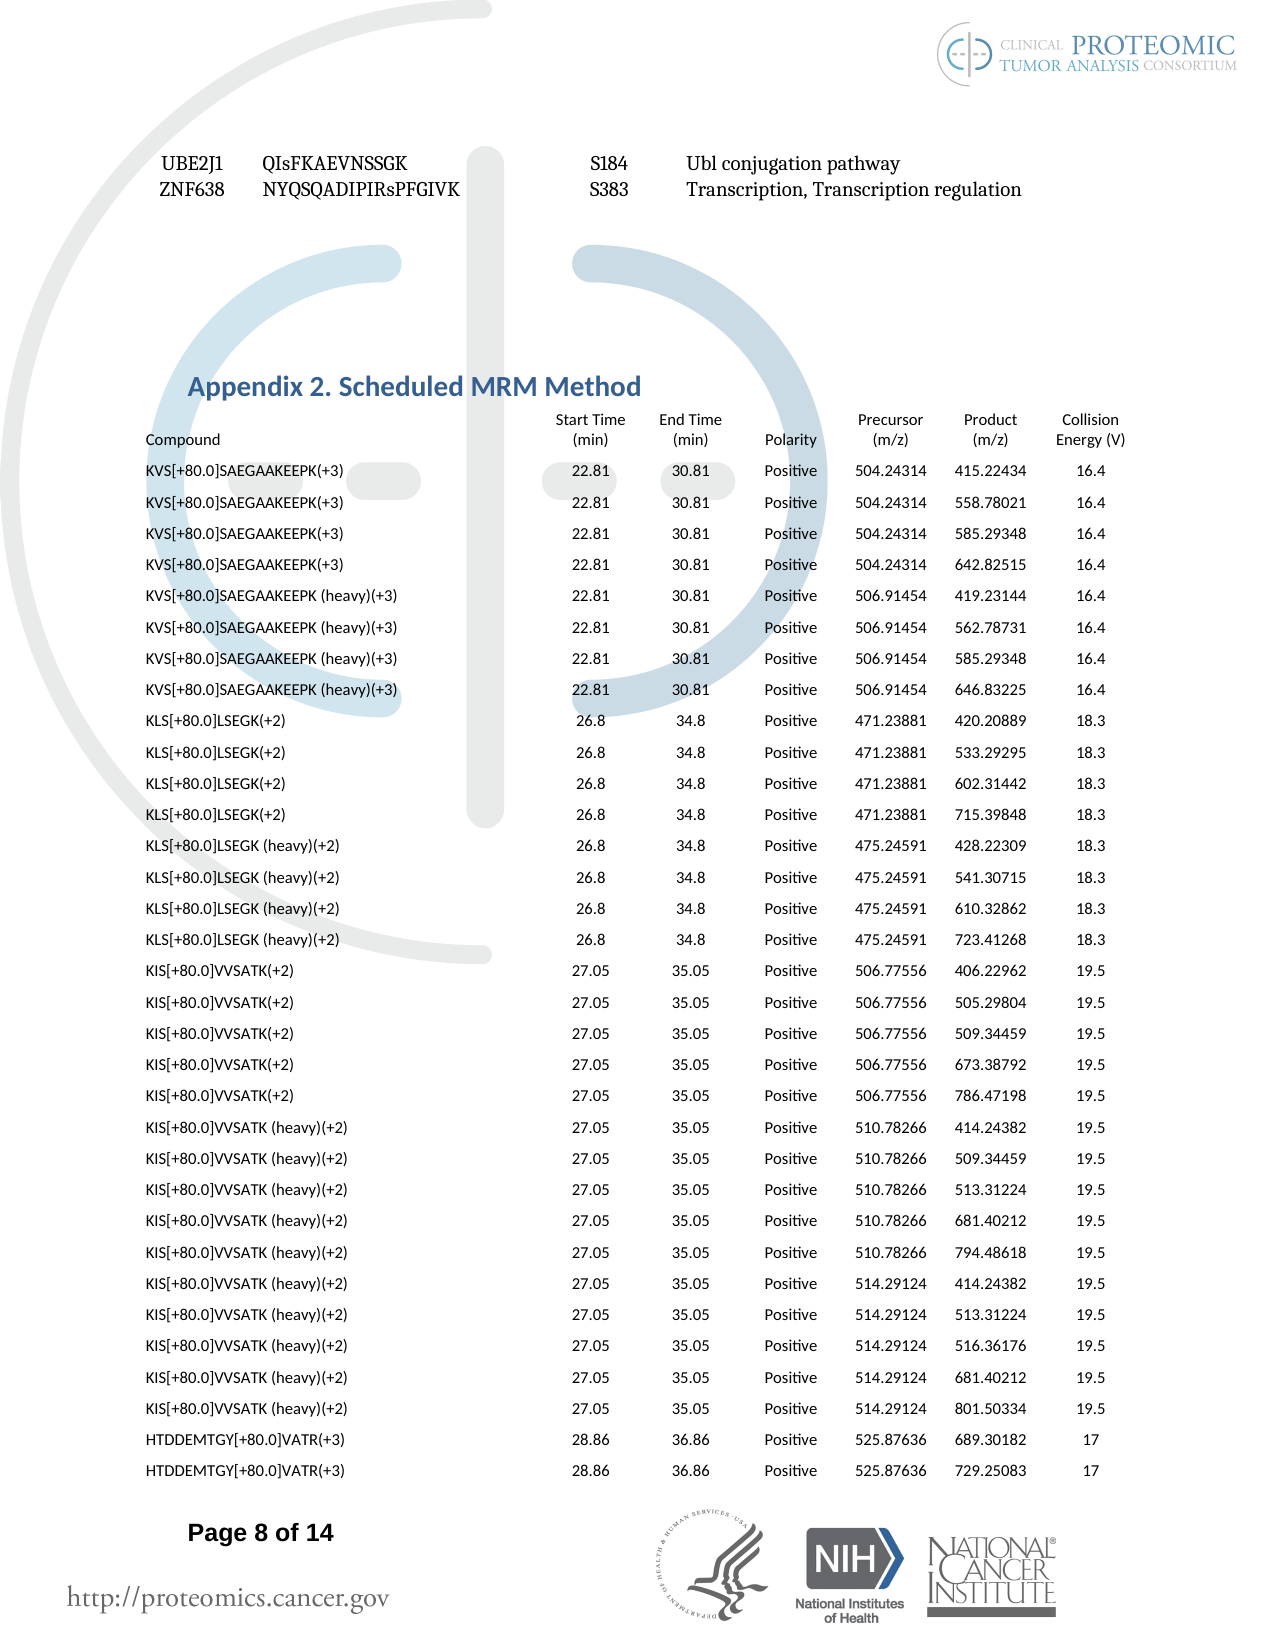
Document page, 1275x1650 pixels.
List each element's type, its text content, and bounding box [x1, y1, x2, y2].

table_cell 525.87636 [841, 1419, 941, 1450]
table_cell 35.05 [641, 1044, 741, 1075]
table_cell 35.05 [641, 1325, 741, 1356]
table_cell Positive [741, 512, 841, 543]
table_cell 27.05 [541, 1356, 641, 1387]
table_cell 18.3 [1041, 731, 1141, 762]
table_cell 22.81 [541, 450, 641, 481]
table_cell 514.29124 [841, 1325, 941, 1356]
table_cell 19.5 [1041, 1106, 1141, 1137]
table_cell 34.8 [641, 919, 741, 950]
table_cell 506.91454 [841, 637, 941, 668]
table_cell 22.81 [541, 669, 641, 700]
table_cell Positive [741, 1169, 841, 1200]
table_cell ZNF638 [133, 177, 251, 203]
table_cell 27.05 [541, 1200, 641, 1231]
table_cell KVS[+80.0]SAEGAAKEEPK(+3) [134, 512, 541, 543]
table_cell 18.3 [1041, 856, 1141, 887]
table_cell 30.81 [641, 481, 741, 512]
table_cell 414.24382 [941, 1262, 1041, 1293]
table_cell 26.8 [541, 887, 641, 918]
table_cell 27.05 [541, 981, 641, 1012]
table_cell 525.87636 [841, 1450, 941, 1481]
table_cell KIS[+80.0]VVSATK (heavy)(+2) [134, 1200, 541, 1231]
table_cell KVS[+80.0]SAEGAAKEEPK(+3) [134, 544, 541, 575]
table_cell 35.05 [641, 1137, 741, 1168]
table_cell KIS[+80.0]VVSATK (heavy)(+2) [134, 1356, 541, 1387]
table_cell Positive [741, 856, 841, 887]
table_cell 19.5 [1041, 1387, 1141, 1418]
table_cell Positive [741, 1262, 841, 1293]
table_cell Positive [741, 700, 841, 731]
table_cell KIS[+80.0]VVSATK (heavy)(+2) [134, 1294, 541, 1325]
table_cell KVS[+80.0]SAEGAAKEEPK(+3) [134, 450, 541, 481]
table_cell KLS[+80.0]LSEGK (heavy)(+2) [134, 887, 541, 918]
table_cell 801.50334 [941, 1387, 1041, 1418]
table_cell 16.4 [1041, 481, 1141, 512]
table_cell KVS[+80.0]SAEGAAKEEPK (heavy)(+3) [134, 575, 541, 606]
table_cell 27.05 [541, 1137, 641, 1168]
table_cell 30.81 [641, 575, 741, 606]
table_cell Positive [741, 1044, 841, 1075]
table_cell 16.4 [1041, 544, 1141, 575]
table_cell 35.05 [641, 1356, 741, 1387]
table_cell 18.3 [1041, 887, 1141, 918]
table_cell 30.81 [641, 450, 741, 481]
table_cell 18.3 [1041, 794, 1141, 825]
table_cell 16.4 [1041, 575, 1141, 606]
table_cell 36.86 [641, 1419, 741, 1450]
table_cell 541.30715 [941, 856, 1041, 887]
table_cell Positive [741, 825, 841, 856]
table_cell 30.81 [641, 544, 741, 575]
table_cell HTDDEMTGY[+80.0]VATR(+3) [134, 1419, 541, 1450]
table_cell 26.8 [541, 856, 641, 887]
table_cell S383 [543, 177, 675, 203]
table_cell 35.05 [641, 1294, 741, 1325]
table_cell Positive [741, 1294, 841, 1325]
table_cell 27.05 [541, 1044, 641, 1075]
table_cell 475.24591 [841, 825, 941, 856]
table_header Compound [134, 409, 541, 450]
table_cell 471.23881 [841, 762, 941, 793]
table_cell 22.81 [541, 575, 641, 606]
table_cell 30.81 [641, 637, 741, 668]
table_cell Positive [741, 762, 841, 793]
table_cell 35.05 [641, 1169, 741, 1200]
table_cell 506.77556 [841, 1075, 941, 1106]
table_cell 406.22962 [941, 950, 1041, 981]
table_cell Positive [741, 1231, 841, 1262]
table_cell Positive [741, 1356, 841, 1387]
table_cell 428.22309 [941, 825, 1041, 856]
table_cell 35.05 [641, 950, 741, 981]
table_cell 504.24314 [841, 450, 941, 481]
table_cell 506.91454 [841, 606, 941, 637]
table_cell 35.05 [641, 1387, 741, 1418]
table_cell 513.31224 [941, 1294, 1041, 1325]
table_cell 681.40212 [941, 1200, 1041, 1231]
table_cell KLS[+80.0]LSEGK(+2) [134, 700, 541, 731]
table_cell Ubl conjugation pathway [675, 150, 1122, 177]
table_cell Positive [741, 1012, 841, 1043]
table_cell 19.5 [1041, 1044, 1141, 1075]
table_cell Positive [741, 794, 841, 825]
table_cell 19.5 [1041, 1169, 1141, 1200]
table_cell 673.38792 [941, 1044, 1041, 1075]
table_cell 34.8 [641, 794, 741, 825]
table_cell S184 [543, 150, 675, 177]
table_cell 506.91454 [841, 575, 941, 606]
table_cell Positive [741, 1106, 841, 1137]
table_cell 30.81 [641, 606, 741, 637]
table_cell 35.05 [641, 1075, 741, 1106]
table_cell 471.23881 [841, 731, 941, 762]
table_cell KVS[+80.0]SAEGAAKEEPK (heavy)(+3) [134, 669, 541, 700]
table_cell 504.24314 [841, 481, 941, 512]
table_cell 27.05 [541, 1012, 641, 1043]
table_cell Positive [741, 669, 841, 700]
table_cell 19.5 [1041, 1356, 1141, 1387]
table_cell KIS[+80.0]VVSATK(+2) [134, 981, 541, 1012]
table_cell 420.20889 [941, 700, 1041, 731]
table_cell Positive [741, 637, 841, 668]
table_cell 22.81 [541, 606, 641, 637]
table_cell 646.83225 [941, 669, 1041, 700]
table_cell 506.91454 [841, 669, 941, 700]
table_cell KIS[+80.0]VVSATK (heavy)(+2) [134, 1325, 541, 1356]
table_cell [134, 1450, 541, 1481]
table_cell 26.8 [541, 731, 641, 762]
table_cell 510.78266 [841, 1169, 941, 1200]
table_cell 602.31442 [941, 762, 1041, 793]
table_cell 34.8 [641, 762, 741, 793]
table_cell 27.05 [541, 1231, 641, 1262]
table_cell KVS[+80.0]SAEGAAKEEPK (heavy)(+3) [134, 606, 541, 637]
table_cell KIS[+80.0]VVSATK (heavy)(+2) [134, 1231, 541, 1262]
table_cell KLS[+80.0]LSEGK (heavy)(+2) [134, 825, 541, 856]
table_cell 558.78021 [941, 481, 1041, 512]
table_cell 505.29804 [941, 981, 1041, 1012]
table_cell KIS[+80.0]VVSATK (heavy)(+2) [134, 1137, 541, 1168]
table_cell 642.82515 [941, 544, 1041, 575]
table_cell 16.4 [1041, 450, 1141, 481]
table_cell KLS[+80.0]LSEGK (heavy)(+2) [134, 919, 541, 950]
table_cell KLS[+80.0]LSEGK(+2) [134, 794, 541, 825]
table_cell 26.8 [541, 762, 641, 793]
table_cell 27.05 [541, 950, 641, 981]
table_cell 585.29348 [941, 637, 1041, 668]
table_cell 22.81 [541, 637, 641, 668]
table_cell QIsFKAEVNSSGK [251, 150, 543, 177]
table_cell 19.5 [1041, 1200, 1141, 1231]
subtitle Appendix 2. Scheduled MRM Method [187, 368, 1087, 404]
table_cell NYQSQADIPIRsPFGIVK [251, 177, 543, 203]
table_cell 35.05 [641, 981, 741, 1012]
table_cell 610.32862 [941, 887, 1041, 918]
table_cell 18.3 [1041, 919, 1141, 950]
table_cell 19.5 [1041, 950, 1141, 981]
table_cell Positive [741, 887, 841, 918]
table_cell 562.78731 [941, 606, 1041, 637]
table_cell 16.4 [1041, 637, 1141, 668]
table_cell Positive [741, 950, 841, 981]
table_cell 17 [1041, 1419, 1141, 1450]
table_cell Positive [741, 1325, 841, 1356]
table_cell 28.86 [541, 1450, 641, 1481]
table_cell 471.23881 [841, 794, 941, 825]
table_cell 30.81 [641, 512, 741, 543]
table_cell 28.86 [541, 1419, 641, 1450]
table_cell Positive [741, 1075, 841, 1106]
table_cell 514.29124 [841, 1387, 941, 1418]
table_cell 415.22434 [941, 450, 1041, 481]
table_cell 34.8 [641, 887, 741, 918]
table_cell KIS[+80.0]VVSATK(+2) [134, 1075, 541, 1106]
table_cell KLS[+80.0]LSEGK(+2) [134, 731, 541, 762]
table_cell 17 [1041, 1450, 1141, 1481]
table_cell 22.81 [541, 512, 641, 543]
table_cell 19.5 [1041, 1137, 1141, 1168]
table_cell Positive [741, 450, 841, 481]
table_cell 504.24314 [841, 544, 941, 575]
table_cell 26.8 [541, 919, 641, 950]
table_cell 786.47198 [941, 1075, 1041, 1106]
table_cell Positive [741, 1387, 841, 1418]
table_cell Positive [741, 981, 841, 1012]
table_cell 471.23881 [841, 700, 941, 731]
table_cell 26.8 [541, 825, 641, 856]
table_cell 30.81 [641, 669, 741, 700]
table_cell 19.5 [1041, 1262, 1141, 1293]
table_cell KVS[+80.0]SAEGAAKEEPK(+3) [134, 481, 541, 512]
table_cell 516.36176 [941, 1325, 1041, 1356]
table_cell 19.5 [1041, 1325, 1141, 1356]
table_cell KLS[+80.0]LSEGK(+2) [134, 762, 541, 793]
table_cell 681.40212 [941, 1356, 1041, 1387]
table_cell 510.78266 [841, 1106, 941, 1137]
table_cell 27.05 [541, 1075, 641, 1106]
table_cell KLS[+80.0]LSEGK (heavy)(+2) [134, 856, 541, 887]
table_cell 22.81 [541, 481, 641, 512]
table_header Start Time (min) [541, 409, 641, 450]
table_cell 26.8 [541, 794, 641, 825]
table_cell 35.05 [641, 1012, 741, 1043]
table_cell Positive [741, 919, 841, 950]
table_cell 585.29348 [941, 512, 1041, 543]
table_cell 510.78266 [841, 1231, 941, 1262]
table_cell 27.05 [541, 1294, 641, 1325]
table_cell 27.05 [541, 1169, 641, 1200]
table_cell 510.78266 [841, 1137, 941, 1168]
table_cell 514.29124 [841, 1262, 941, 1293]
table_cell 16.4 [1041, 512, 1141, 543]
table_cell 504.24314 [841, 512, 941, 543]
table_cell 509.34459 [941, 1012, 1041, 1043]
table_header Precursor (m/z) [841, 409, 941, 450]
table_cell 19.5 [1041, 1075, 1141, 1106]
table_cell 414.24382 [941, 1106, 1041, 1137]
table_cell KIS[+80.0]VVSATK (heavy)(+2) [134, 1169, 541, 1200]
table_cell 34.8 [641, 856, 741, 887]
table_cell Positive [741, 1450, 841, 1481]
table_cell 27.05 [541, 1387, 641, 1418]
table_cell 26.8 [541, 700, 641, 731]
table_cell Positive [741, 575, 841, 606]
table_cell 533.29295 [941, 731, 1041, 762]
table_cell 513.31224 [941, 1169, 1041, 1200]
table_cell Positive [741, 544, 841, 575]
table_cell 475.24591 [841, 856, 941, 887]
table_cell 36.86 [641, 1450, 741, 1481]
picture [0, 0, 1275, 1650]
table_cell 27.05 [541, 1325, 641, 1356]
table_cell 475.24591 [841, 919, 941, 950]
table_cell 16.4 [1041, 669, 1141, 700]
table_cell 689.30182 [941, 1419, 1041, 1450]
table_header Collision Energy (V) [1041, 409, 1141, 450]
table_cell 27.05 [541, 1106, 641, 1137]
table_cell 35.05 [641, 1262, 741, 1293]
table_cell KIS[+80.0]VVSATK (heavy)(+2) [134, 1106, 541, 1137]
table_cell 35.05 [641, 1200, 741, 1231]
table_cell KIS[+80.0]VVSATK(+2) [134, 950, 541, 981]
table_cell 34.8 [641, 731, 741, 762]
table_cell Positive [741, 731, 841, 762]
table_cell 729.25083 [941, 1450, 1041, 1481]
table_header Polarity [741, 409, 841, 450]
table_cell KIS[+80.0]VVSATK(+2) [134, 1044, 541, 1075]
table_cell 510.78266 [841, 1200, 941, 1231]
table_cell Transcription, Transcription regulation [675, 177, 1122, 203]
table_cell 18.3 [1041, 762, 1141, 793]
table_cell UBE2J1 [133, 150, 251, 177]
table_cell Positive [741, 1200, 841, 1231]
table_cell 509.34459 [941, 1137, 1041, 1168]
table_cell KIS[+80.0]VVSATK (heavy)(+2) [134, 1387, 541, 1418]
table_cell 16.4 [1041, 606, 1141, 637]
table_cell 34.8 [641, 825, 741, 856]
table_cell Positive [741, 481, 841, 512]
table_cell 18.3 [1041, 700, 1141, 731]
table_cell 715.39848 [941, 794, 1041, 825]
table_cell 19.5 [1041, 1012, 1141, 1043]
table_cell 35.05 [641, 1231, 741, 1262]
table_cell 22.81 [541, 544, 641, 575]
table_cell 18.3 [1041, 825, 1141, 856]
table_cell KIS[+80.0]VVSATK (heavy)(+2) [134, 1262, 541, 1293]
table_cell 506.77556 [841, 1044, 941, 1075]
table_header End Time (min) [641, 409, 741, 450]
table_cell Positive [741, 1137, 841, 1168]
table_cell 419.23144 [941, 575, 1041, 606]
table_cell 794.48618 [941, 1231, 1041, 1262]
table_cell 35.05 [641, 1106, 741, 1137]
table_cell 506.77556 [841, 950, 941, 981]
table_header Product (m/z) [941, 409, 1041, 450]
table_cell 723.41268 [941, 919, 1041, 950]
table_cell 19.5 [1041, 981, 1141, 1012]
table_cell 19.5 [1041, 1294, 1141, 1325]
table_cell 514.29124 [841, 1294, 941, 1325]
table_cell 506.77556 [841, 981, 941, 1012]
table_cell 475.24591 [841, 887, 941, 918]
table_cell Positive [741, 1419, 841, 1450]
table_cell 506.77556 [841, 1012, 941, 1043]
table_cell 34.8 [641, 700, 741, 731]
table_cell KIS[+80.0]VVSATK(+2) [134, 1012, 541, 1043]
table_cell Positive [741, 606, 841, 637]
table_cell KVS[+80.0]SAEGAAKEEPK (heavy)(+3) [134, 637, 541, 668]
table_cell 19.5 [1041, 1231, 1141, 1262]
table_cell 514.29124 [841, 1356, 941, 1387]
table_cell 27.05 [541, 1262, 641, 1293]
